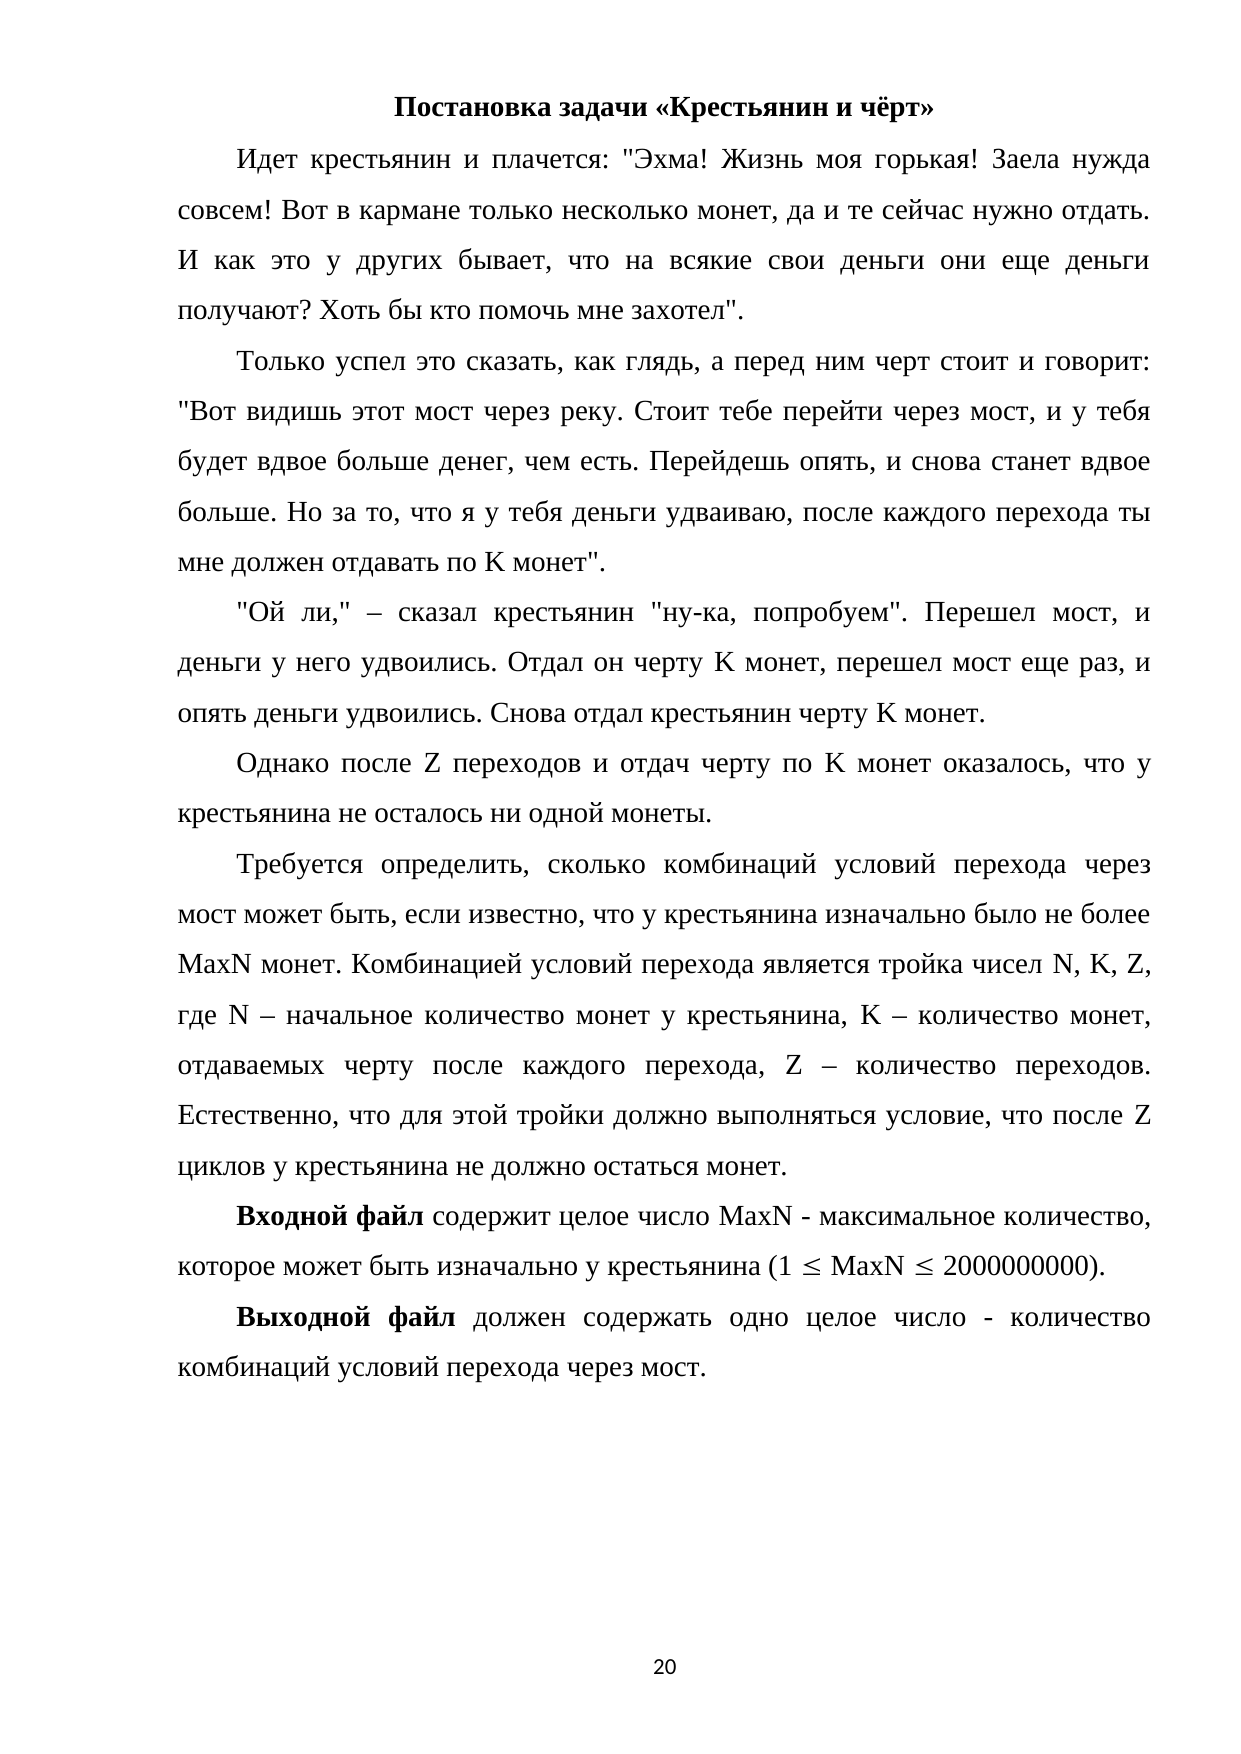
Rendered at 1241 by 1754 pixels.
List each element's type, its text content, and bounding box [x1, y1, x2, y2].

text Входной файл содержит целое число MaxN - максимальное количество, которое может быть изначально у крестьянина (1  MaxN  2000000000). [177, 1198, 1152, 1282]
text Только успел это сказать, как глядь, а перед ним черт стоит и говорит: "Вот видишь этот мост через реку. Стоит тебе перейти через мост, и у тебя будет вдвое больше денег, чем есть. Перейдешь опять, и снова станет вдвое больше. Но за то, что я у тебя деньги удваиваю, после каждого перехода ты мне должен отдавать по K монет". [177, 343, 1152, 577]
text Выходной файл должен содержать одно целое число - количество комбинаций условий перехода через мост. [177, 1299, 1152, 1383]
text Однако после Z переходов и отдач черту по K монет оказалось, что у крестьянина не осталось ни одной монеты. [177, 745, 1152, 829]
text Постановка задачи «Крестьянин и чёрт» [177, 89, 1152, 122]
text "Ой ли," – сказал крестьянин "ну-ка, попробуем". Перешел мост, и деньги у него удвоились. Отдал он черту K монет, перешел мост еще раз, и опять деньги удвоились. Снова отдал крестьянин черту K монет. [177, 594, 1152, 728]
text Идет крестьянин и плачется: "Эхма! Жизнь моя горькая! Заела нужда совсем! Вот в кармане только несколько монет, да и те сейчас нужно отдать. И как это у других бывает, что на всякие свои деньги они еще деньги получают? Хоть бы кто помочь мне захотел". [177, 141, 1152, 326]
text Требуется определить, сколько комбинаций условий перехода через мост может быть, если известно, что у крестьянина изначально было не более MaxN монет. Комбинацией условий перехода является тройка чисел N, K, Z, где N – начальное количество монет у крестьянина, K – количество монет, отдаваемых черту после каждого перехода, Z – количество переходов. Естественно, что для этой тройки должно выполняться условие, что после Z циклов у крестьянина не должно остаться монет. [177, 846, 1152, 1181]
